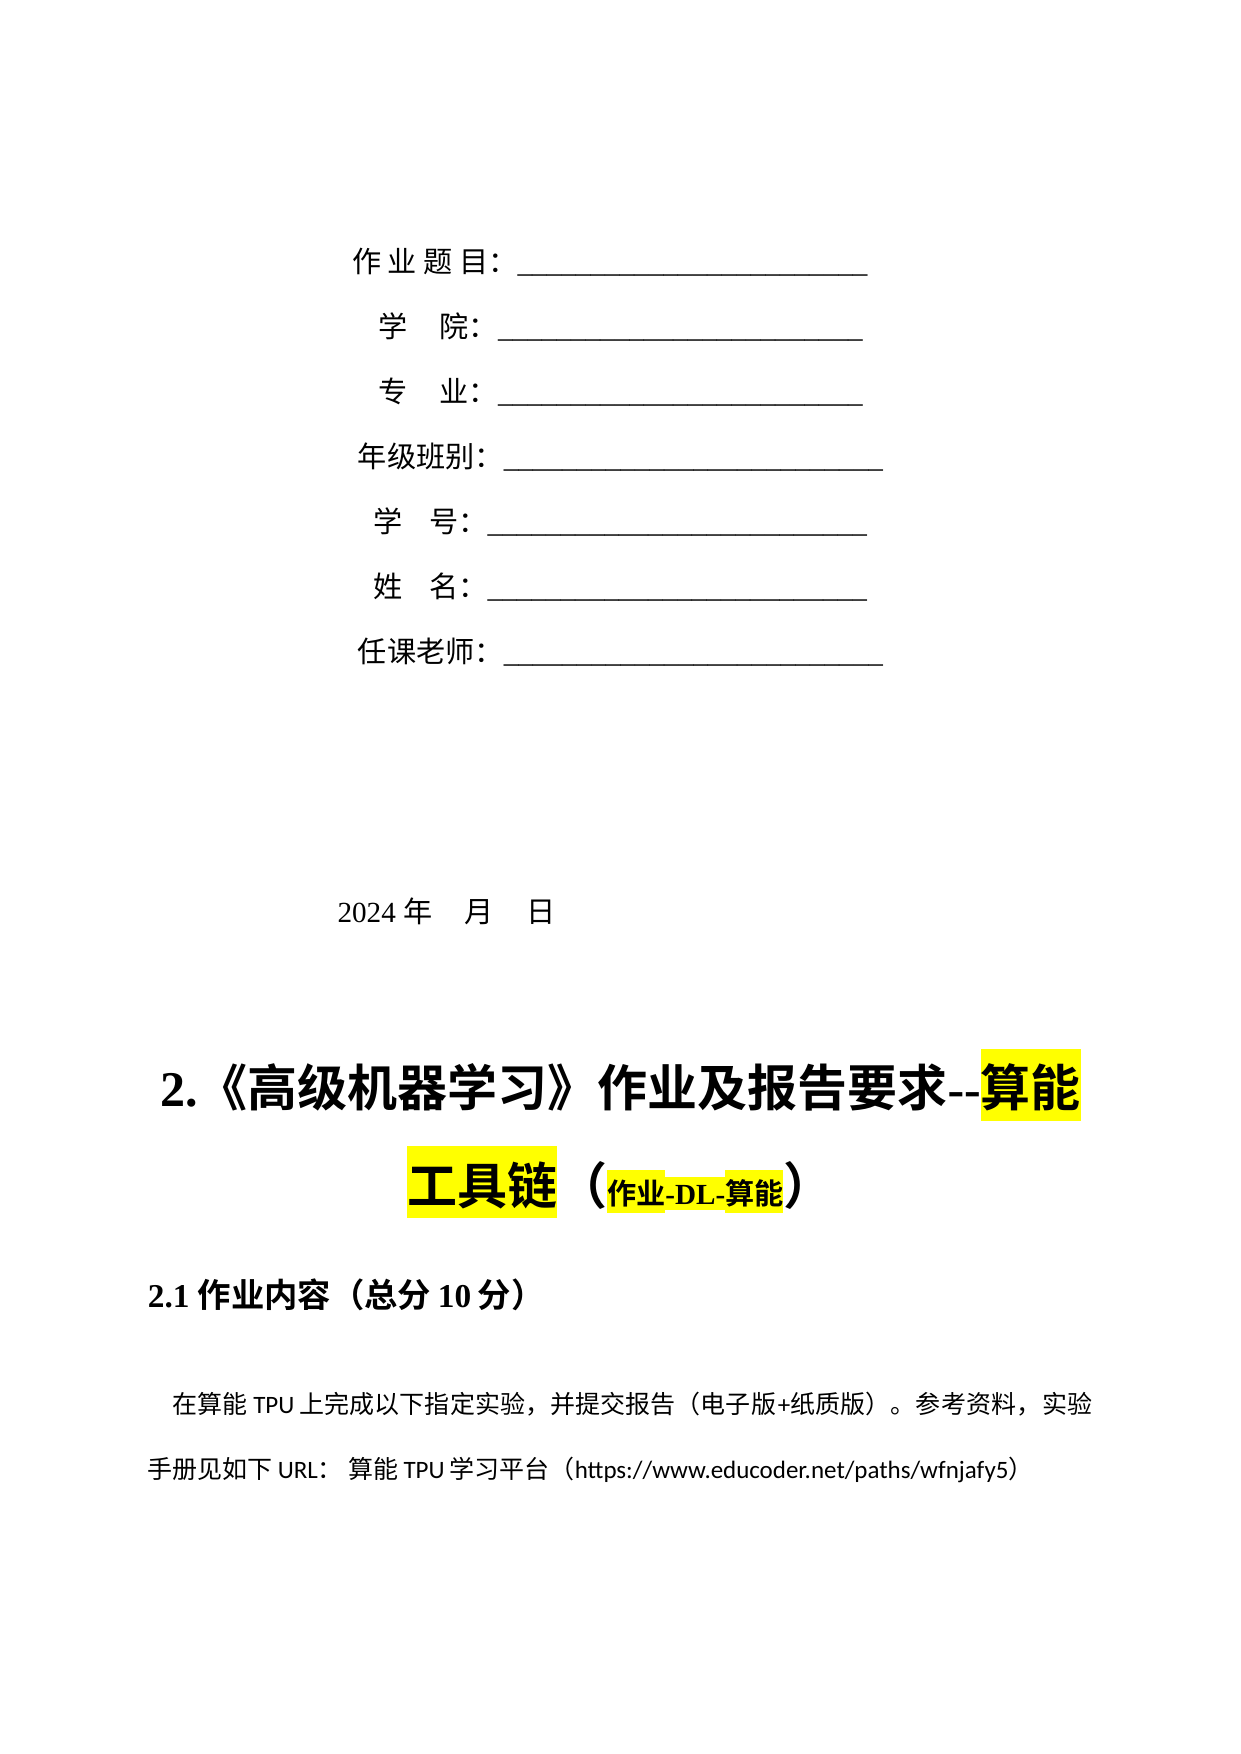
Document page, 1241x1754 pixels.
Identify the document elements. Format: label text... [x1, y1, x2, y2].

subtitle 2.《高级机器学习》作业及报告要求--算能工具链（作业-DL-算能） [148, 1036, 1093, 1231]
text 学 院：_________________________ [148, 292, 1093, 357]
text 年级班别：__________________________ [148, 422, 1093, 487]
text 专 业：_________________________ [148, 357, 1093, 422]
text 在算能TPU上完成以下指定实验，并提交报告（电子版+纸质版）。参考资料，实验手册见如下URL： 算能TPU学习平台（https://www.educoder.net/paths/wfnjafy5） [148, 1370, 1093, 1500]
text 姓 名：__________________________ [148, 552, 1093, 617]
text 作 业 题 目：________________________ [148, 227, 1093, 292]
text 任课老师：__________________________ [148, 617, 1093, 682]
text 2024 年 月 日 [148, 877, 1093, 942]
subtitle 2.1 作业内容（总分10分） [148, 1260, 1093, 1325]
text 学 号：__________________________ [148, 487, 1093, 552]
